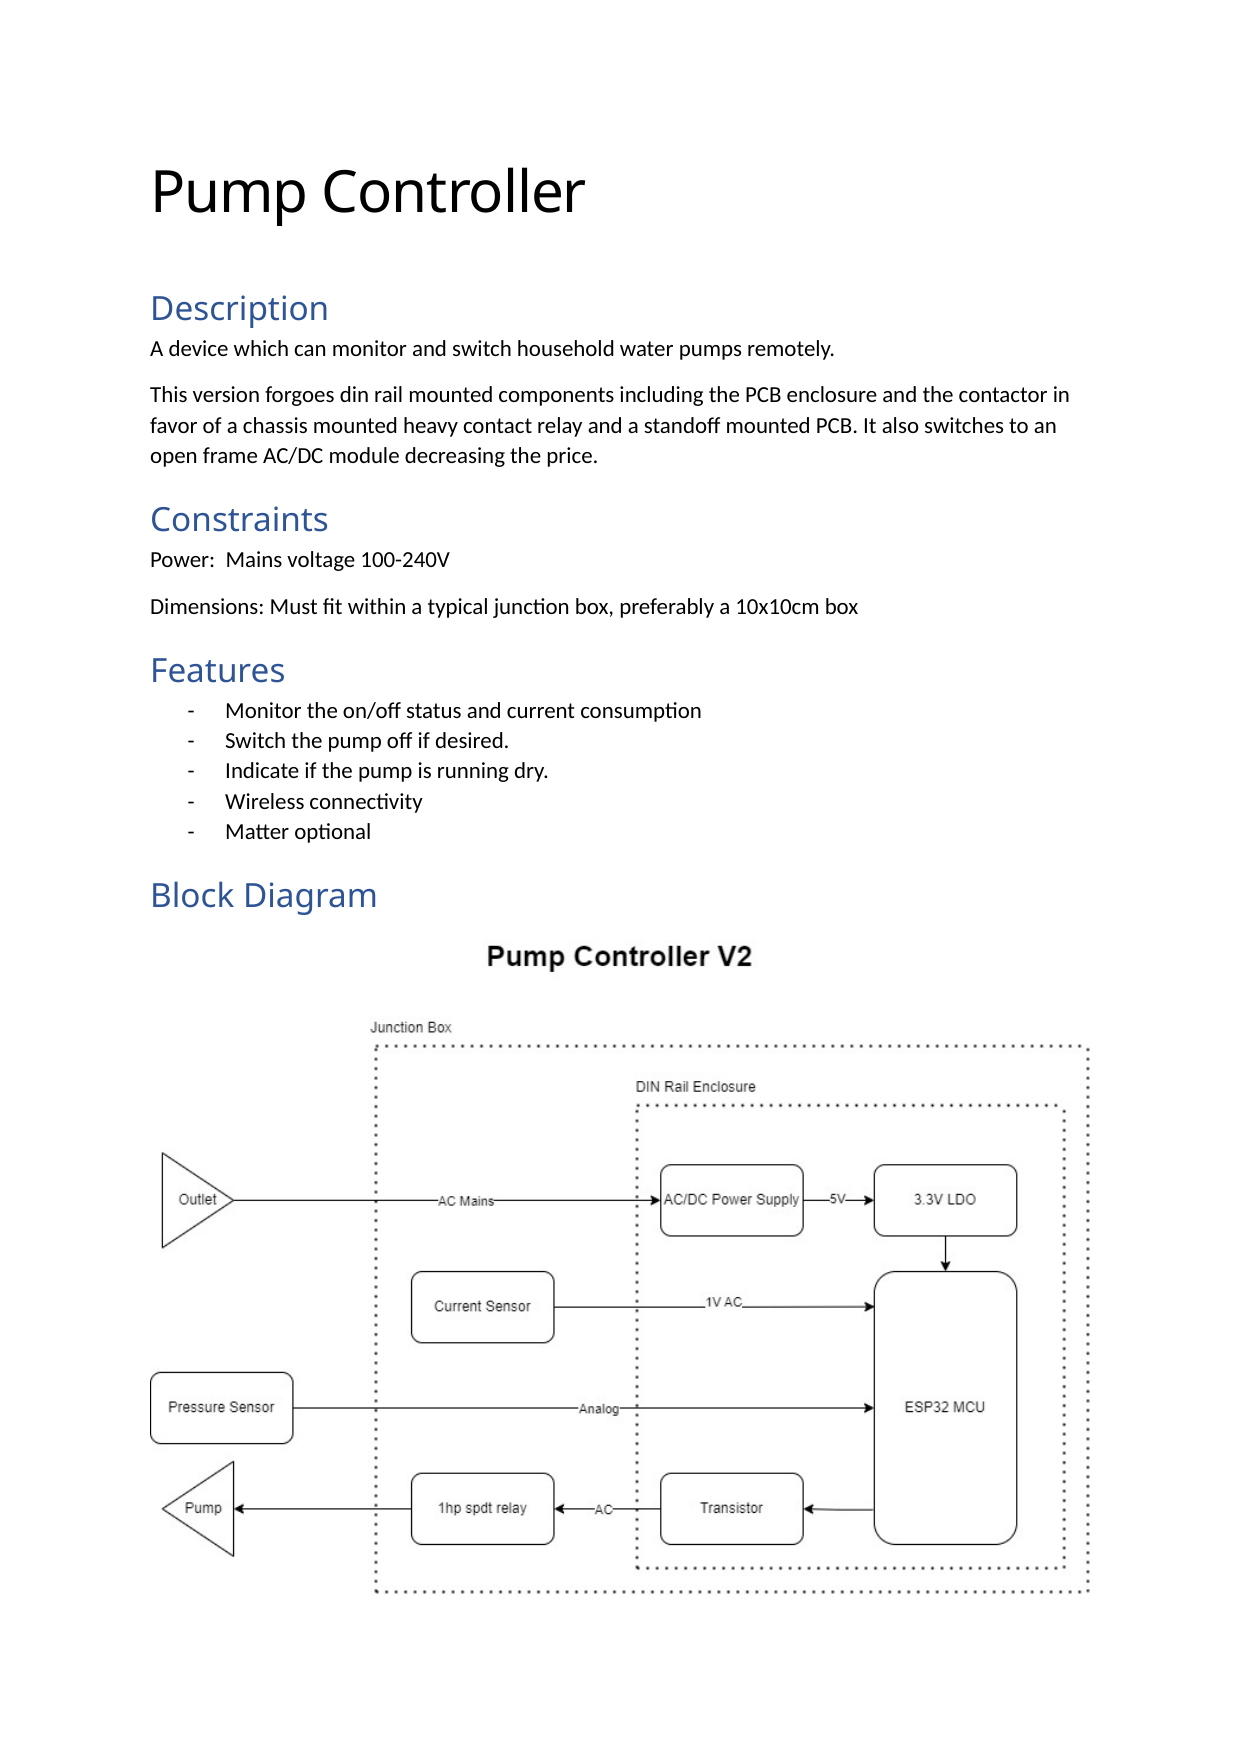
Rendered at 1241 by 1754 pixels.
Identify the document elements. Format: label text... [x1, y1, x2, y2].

list Monitor the on/off status and current consumption [187, 696, 1090, 724]
subtitle Features [150, 647, 1090, 693]
list Wireless connectivity [187, 787, 1090, 815]
list Switch the pump off if desired. [187, 726, 1090, 754]
subtitle Constraints [150, 496, 1090, 542]
text A device which can monitor and switch household water pumps remotely. [150, 334, 1090, 362]
subtitle Description [150, 285, 1090, 330]
text Power: Mains voltage 100-240V [150, 545, 1090, 573]
text This version forgoes din rail mounted components including the PCB enclosure and the contactor in favor of a chassis mounted heavy contact relay and a standoff mounted PCB. It also switches to an open frame AC/DC module decreasing the price. [150, 381, 1090, 469]
text Dimensions: Must fit within a typical junction box, preferably a 10x10cm box [150, 592, 1090, 620]
picture [150, 921, 1091, 1595]
subtitle Block Diagram [150, 872, 1090, 918]
title Pump Controller [150, 150, 1090, 229]
list Matter optional [187, 817, 1090, 845]
list Indicate if the pump is running dry. [187, 757, 1090, 784]
